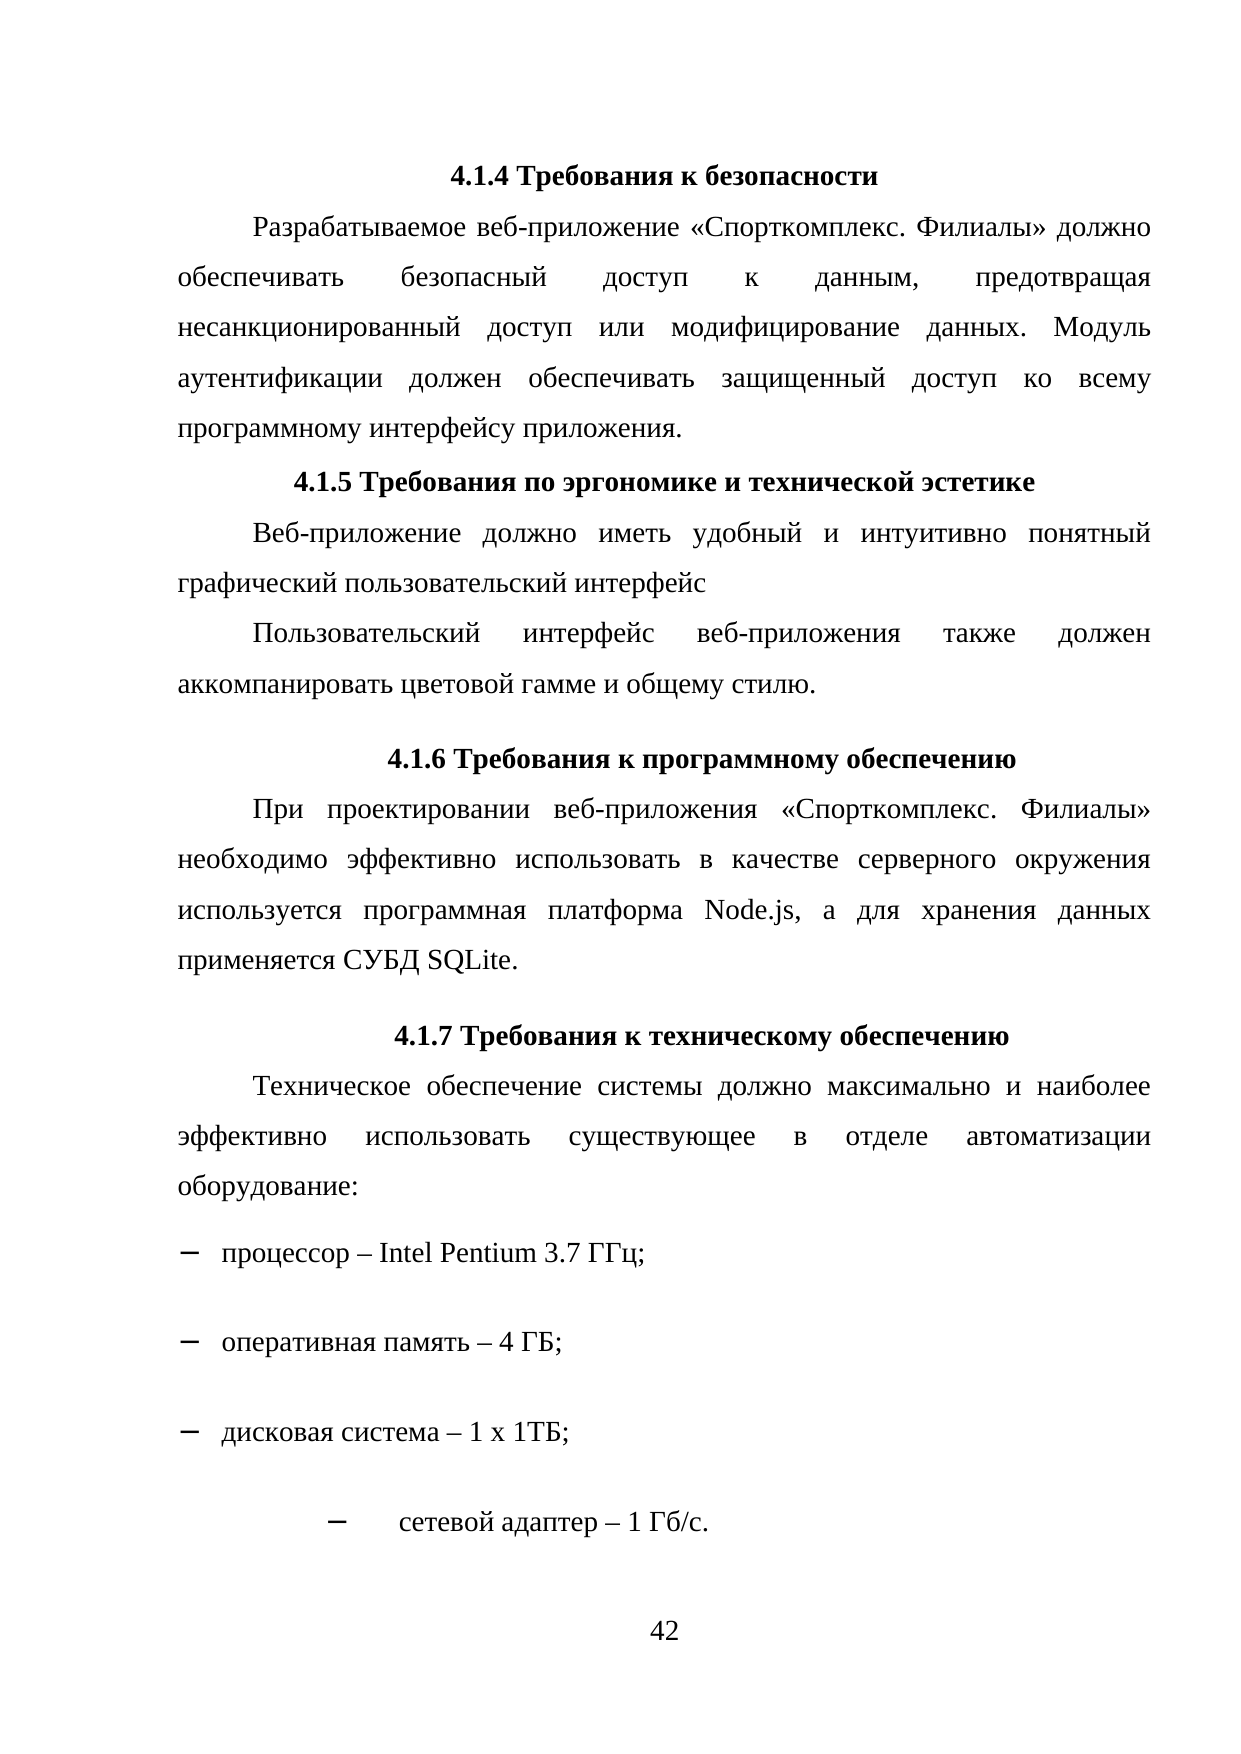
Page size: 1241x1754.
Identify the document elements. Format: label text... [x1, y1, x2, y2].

list оперативная память – 4 ГБ; [177, 1308, 1152, 1368]
text 4.1.7 Требования к техническому обеспечению [252, 1018, 1152, 1051]
text 4.1.6 Требования к программному обеспечению [252, 741, 1152, 774]
list дисковая система – 1 х 1ТБ; [177, 1398, 1152, 1458]
text Разрабатываемое веб-приложение «Спорткомплекс. Филиалы» должно обеспечивать безопасный доступ к данным, предотвращая несанкционированный доступ или модифицирование данных. Модуль аутентификации должен обеспечивать защищенный доступ ко всему программному интерфейсу приложения. [177, 209, 1152, 443]
subtitle 4.1.4 Требования к безопасности [177, 158, 1152, 192]
subtitle 4.1.5 Требования по эргономике и технической эстетике [177, 464, 1152, 498]
text Пользовательский интерфейс веб-приложения также должен аккомпанировать цветовой гамме и общему стилю. [177, 615, 1152, 699]
text Веб-приложение должно иметь удобный и интуитивно понятный графический пользовательский интерфейс [177, 515, 1152, 599]
text При проектировании веб-приложения «Спорткомплекс. Филиалы» необходимо эффективно использовать в качестве серверного окружения используется программная платформа Node.js, а для хранения данных применяется СУБД SQLite. [177, 791, 1152, 976]
text Техническое обеспечение системы должно максимально и наиболее эффективно использовать существующее в отделе автоматизации оборудование: [177, 1068, 1152, 1202]
list процессор – Intel Pentium 3.7 ГГц; [177, 1219, 1152, 1279]
list сетевой адаптер – 1 Гб/с. [325, 1488, 1152, 1548]
